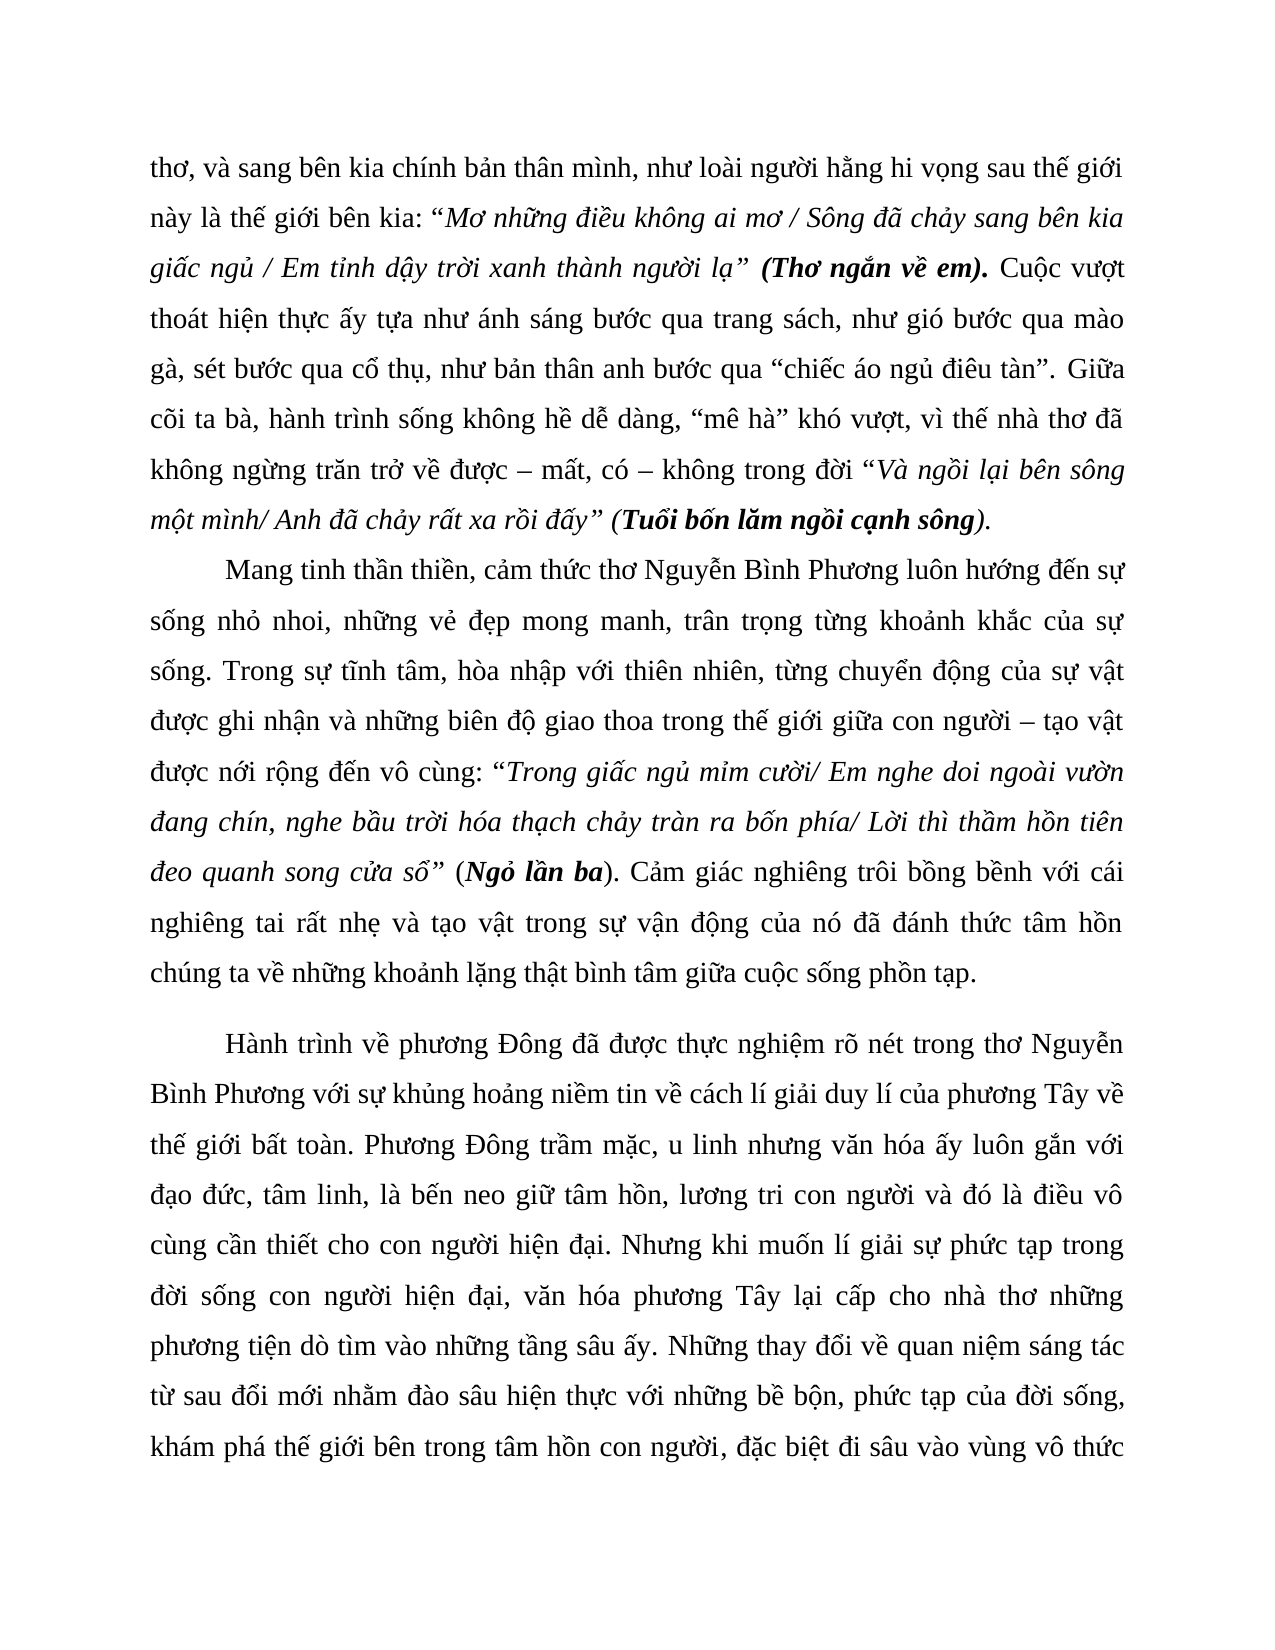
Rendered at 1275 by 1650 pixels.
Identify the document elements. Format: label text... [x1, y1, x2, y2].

text Mang tinh thần thiền, cảm thức thơ Nguyễn Bình Phương luôn hướng đến sự sống nhỏ nhoi, những vẻ đẹp mong manh, trân trọng từng khoảnh khắc của sự sống. Trong sự tĩnh tâm, hòa nhập với thiên nhiên, từng chuyển động của sự vật được ghi nhận và những biên độ giao thoa trong thế giới giữa con người – tạo vật được nới rộng đến vô cùng: “Trong giấc ngủ mỉm cười/ Em nghe doi ngoài vườn đang chín, nghe bầu trời hóa thạch chảy tràn ra bốn phía/ Lời thì thầm hồn tiên đeo quanh song cửa sổ” (Ngỏ lần ba). Cảm giác nghiêng trôi bồng bềnh với cái nghiêng tai rất nhẹ và tạo vật trong sự vận động của nó đã đánh thức tâm hồn chúng ta về những khoảnh lặng thật bình tâm giữa cuộc sống phồn tạp. [150, 552, 1125, 988]
